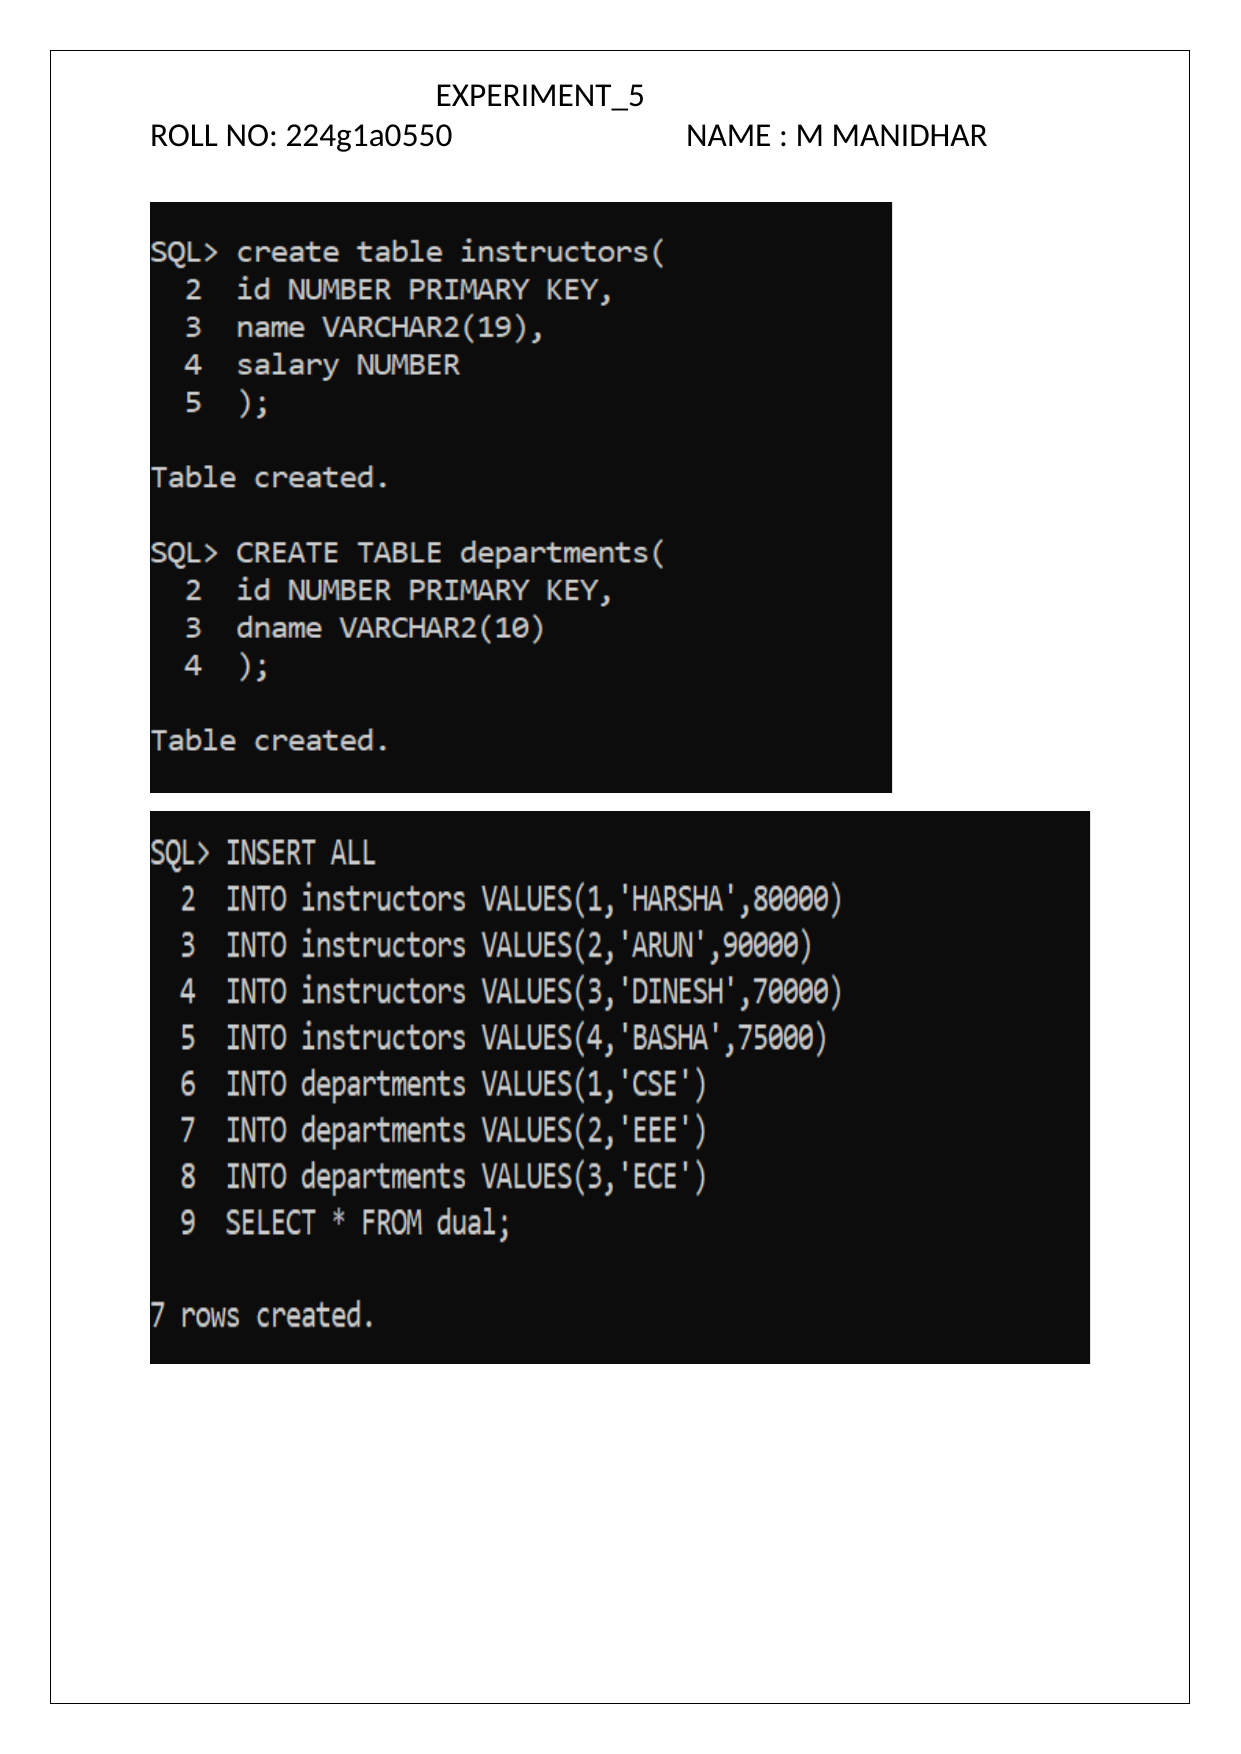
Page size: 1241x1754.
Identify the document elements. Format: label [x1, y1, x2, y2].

picture [150, 811, 1091, 1364]
picture [150, 202, 893, 793]
